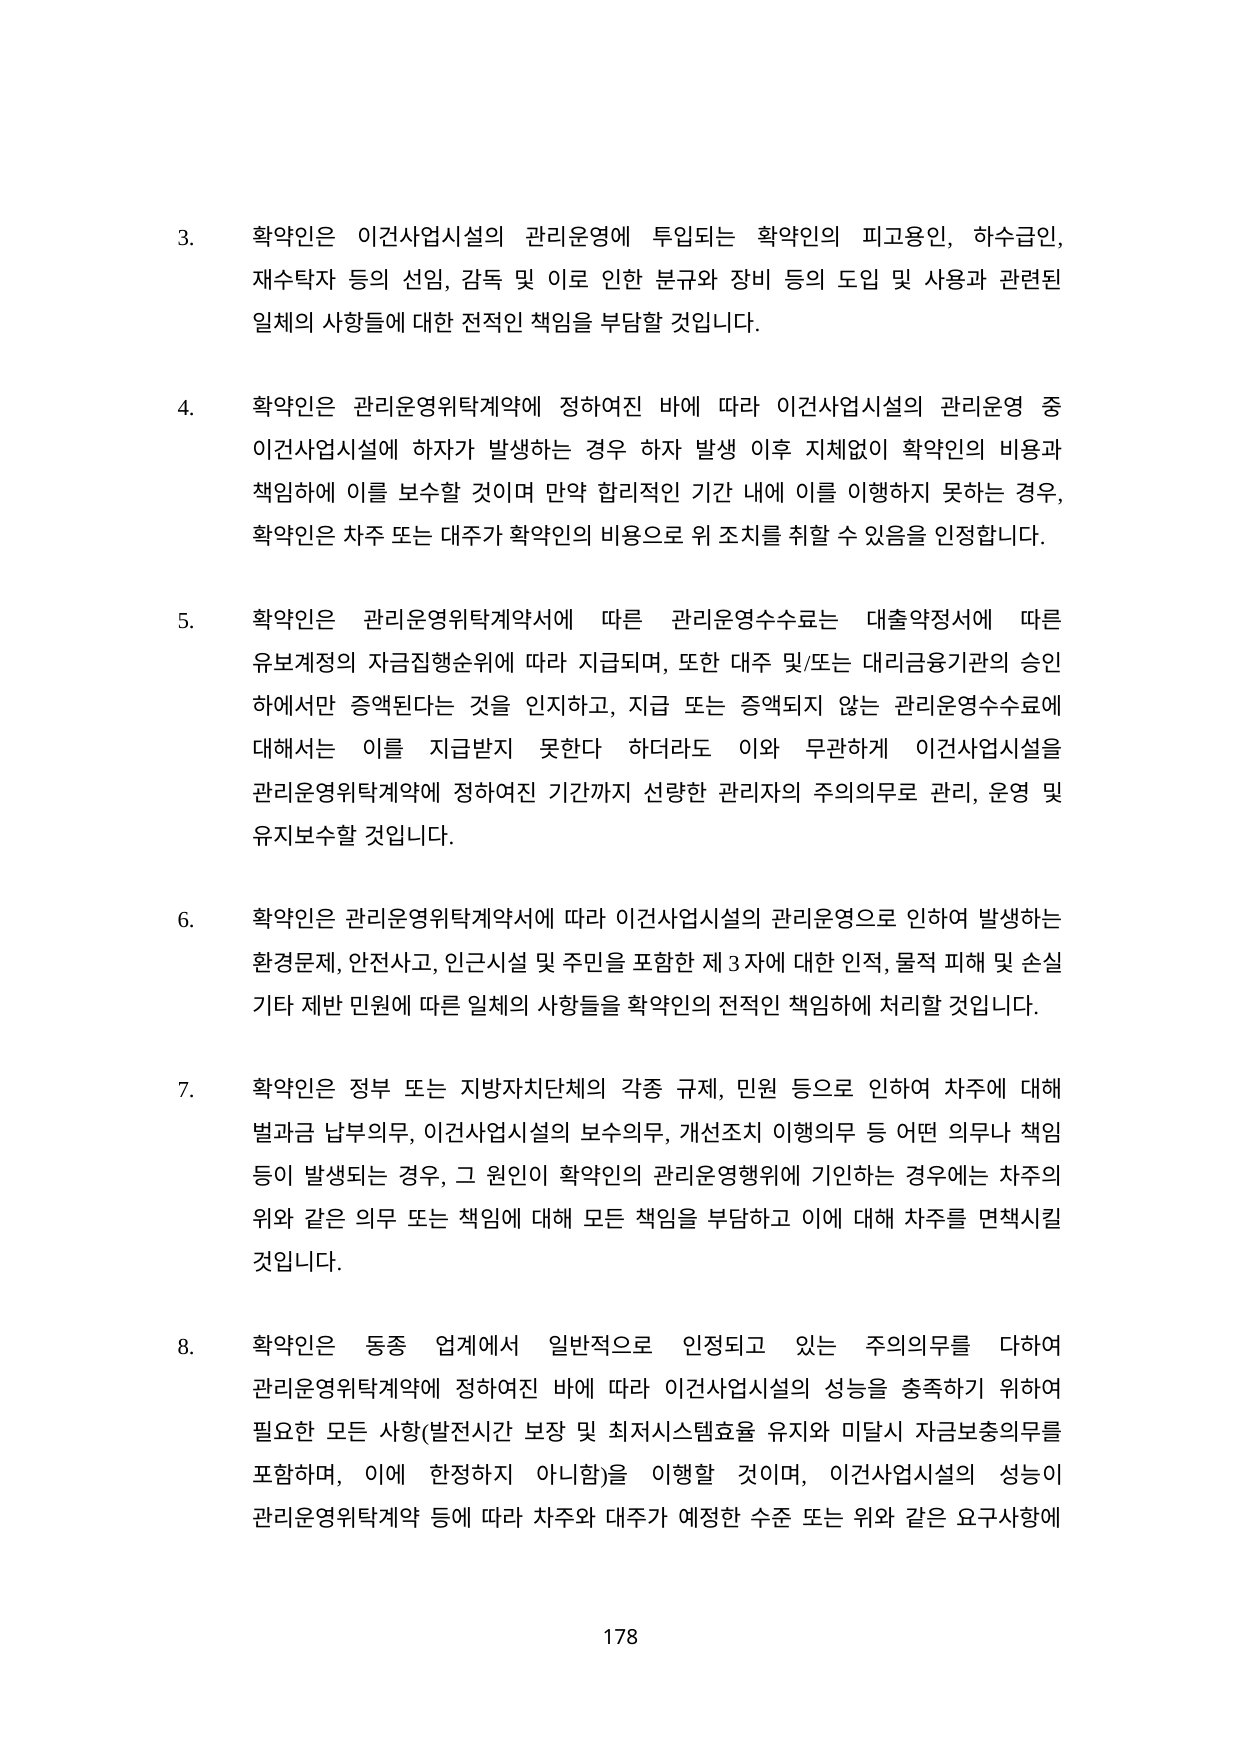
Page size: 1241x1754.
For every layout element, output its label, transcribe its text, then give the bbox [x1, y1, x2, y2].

list 확약인은 이건사업시설의 관리운영에 투입되는 확약인의 피고용인, 하수급인, 재수탁자 등의 선임, 감독 및 이로 인한 분규와 장비 등의 도입 및 사용과 관련된 일체의 사항들에 대한 전적인 책임을 부담할 것입니다. [177, 217, 1063, 341]
list 확약인은 관리운영위탁계약에 정하여진 바에 따라 이건사업시설의 관리운영 중 이건사업시설에 하자가 발생하는 경우 하자 발생 이후 지체없이 확약인의 비용과 책임하에 이를 보수할 것이며 만약 합리적인 기간 내에 이를 이행하지 못하는 경우, 확약인은 차주 또는 대주가 확약인의 비용으로 위 조치를 취할 수 있음을 인정합니다. [177, 387, 1063, 554]
list 확약인은 정부 또는 지방자치단체의 각종 규제, 민원 등으로 인하여 차주에 대해 벌과금 납부의무, 이건사업시설의 보수의무, 개선조치 이행의무 등 어떤 의무나 책임 등이 발생되는 경우, 그 원인이 확약인의 관리운영행위에 기인하는 경우에는 차주의 위와 같은 의무 또는 책임에 대해 모든 책임을 부담하고 이에 대해 차주를 면책시킬 것입니다. [177, 1069, 1063, 1279]
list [177, 1326, 1063, 1536]
list 확약인은 관리운영위탁계약서에 따른 관리운영수수료는 대출약정서에 따른 유보계정의 자금집행순위에 따라 지급되며, 또한 대주 및/또는 대리금융기관의 승인 하에서만 증액된다는 것을 인지하고, 지급 또는 증액되지 않는 관리운영수수료에 대해서는 이를 지급받지 못한다 하더라도 이와 무관하게 이건사업시설을 관리운영위탁계약에 정하여진 기간까지 선량한 관리자의 주의의무로 관리, 운영 및 유지보수할 것입니다. [177, 600, 1063, 853]
list 확약인은 관리운영위탁계약서에 따라 이건사업시설의 관리운영으로 인하여 발생하는 환경문제, 안전사고, 인근시설 및 주민을 포함한 제3자에 대한 인적, 물적 피해 및 손실 기타 제반 민원에 따른 일체의 사항들을 확약인의 전적인 책임하에 처리할 것입니다. [177, 899, 1063, 1023]
